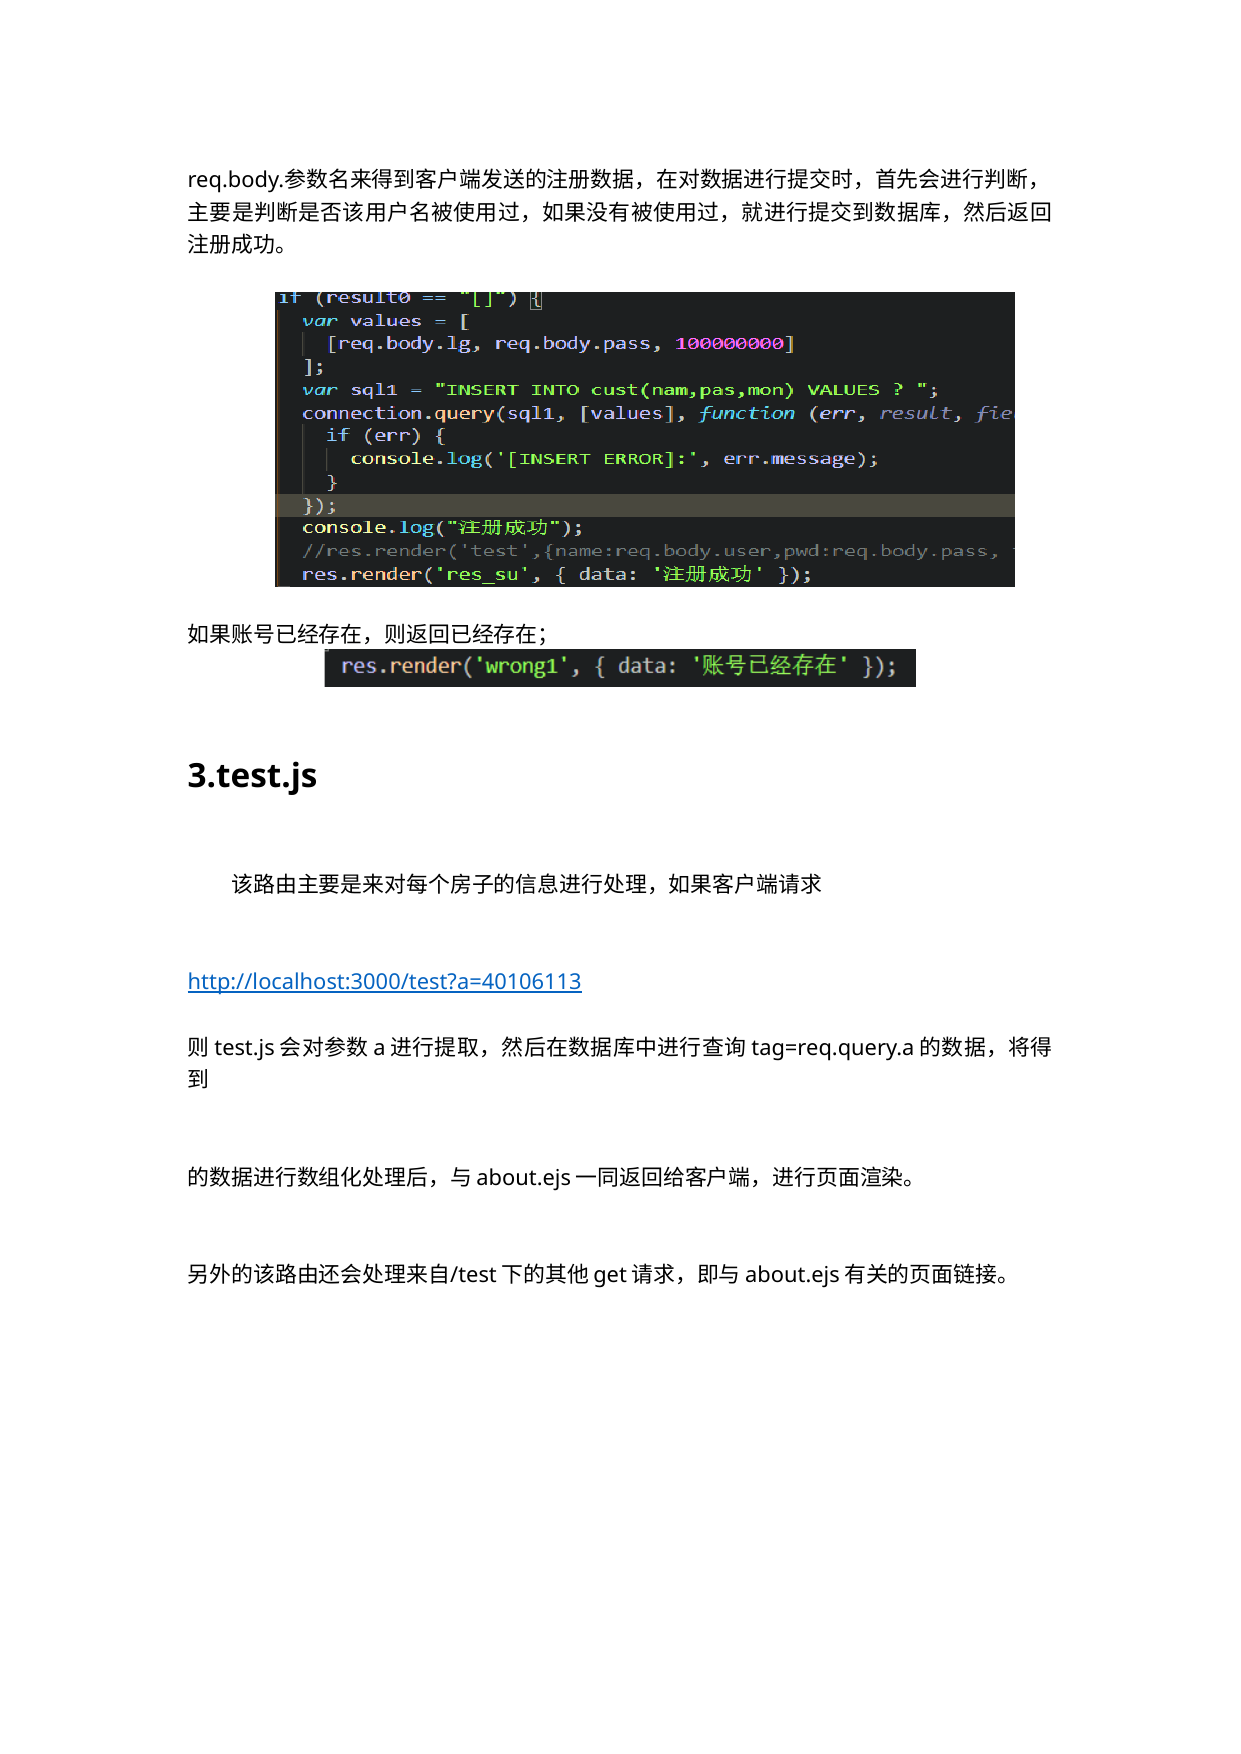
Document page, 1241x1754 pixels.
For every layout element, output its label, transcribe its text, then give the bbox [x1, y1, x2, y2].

text 如果账号已经存在，则返回已经存在； [187, 617, 1053, 649]
text 该路由主要是来对每个房子的信息进行处理，如果客户端请求 [187, 867, 1053, 899]
text http://localhost:3000/test?a=40106113 [187, 964, 1053, 997]
text 的数据进行数组化处理后，与about.ejs一同返回给客户端，进行页面渲染。 [187, 1159, 1053, 1192]
picture [275, 292, 1015, 587]
text 另外的该路由还会处理来自/test下的其他get请求，即与about.ejs有关的页面链接。 [187, 1257, 1053, 1289]
text 则test.js会对参数a进行提取，然后在数据库中进行查询tag=req.query.a的数据，将得到 [187, 1029, 1053, 1094]
picture [324, 649, 916, 687]
subtitle 3.test.js [187, 742, 1053, 807]
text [187, 162, 1053, 259]
